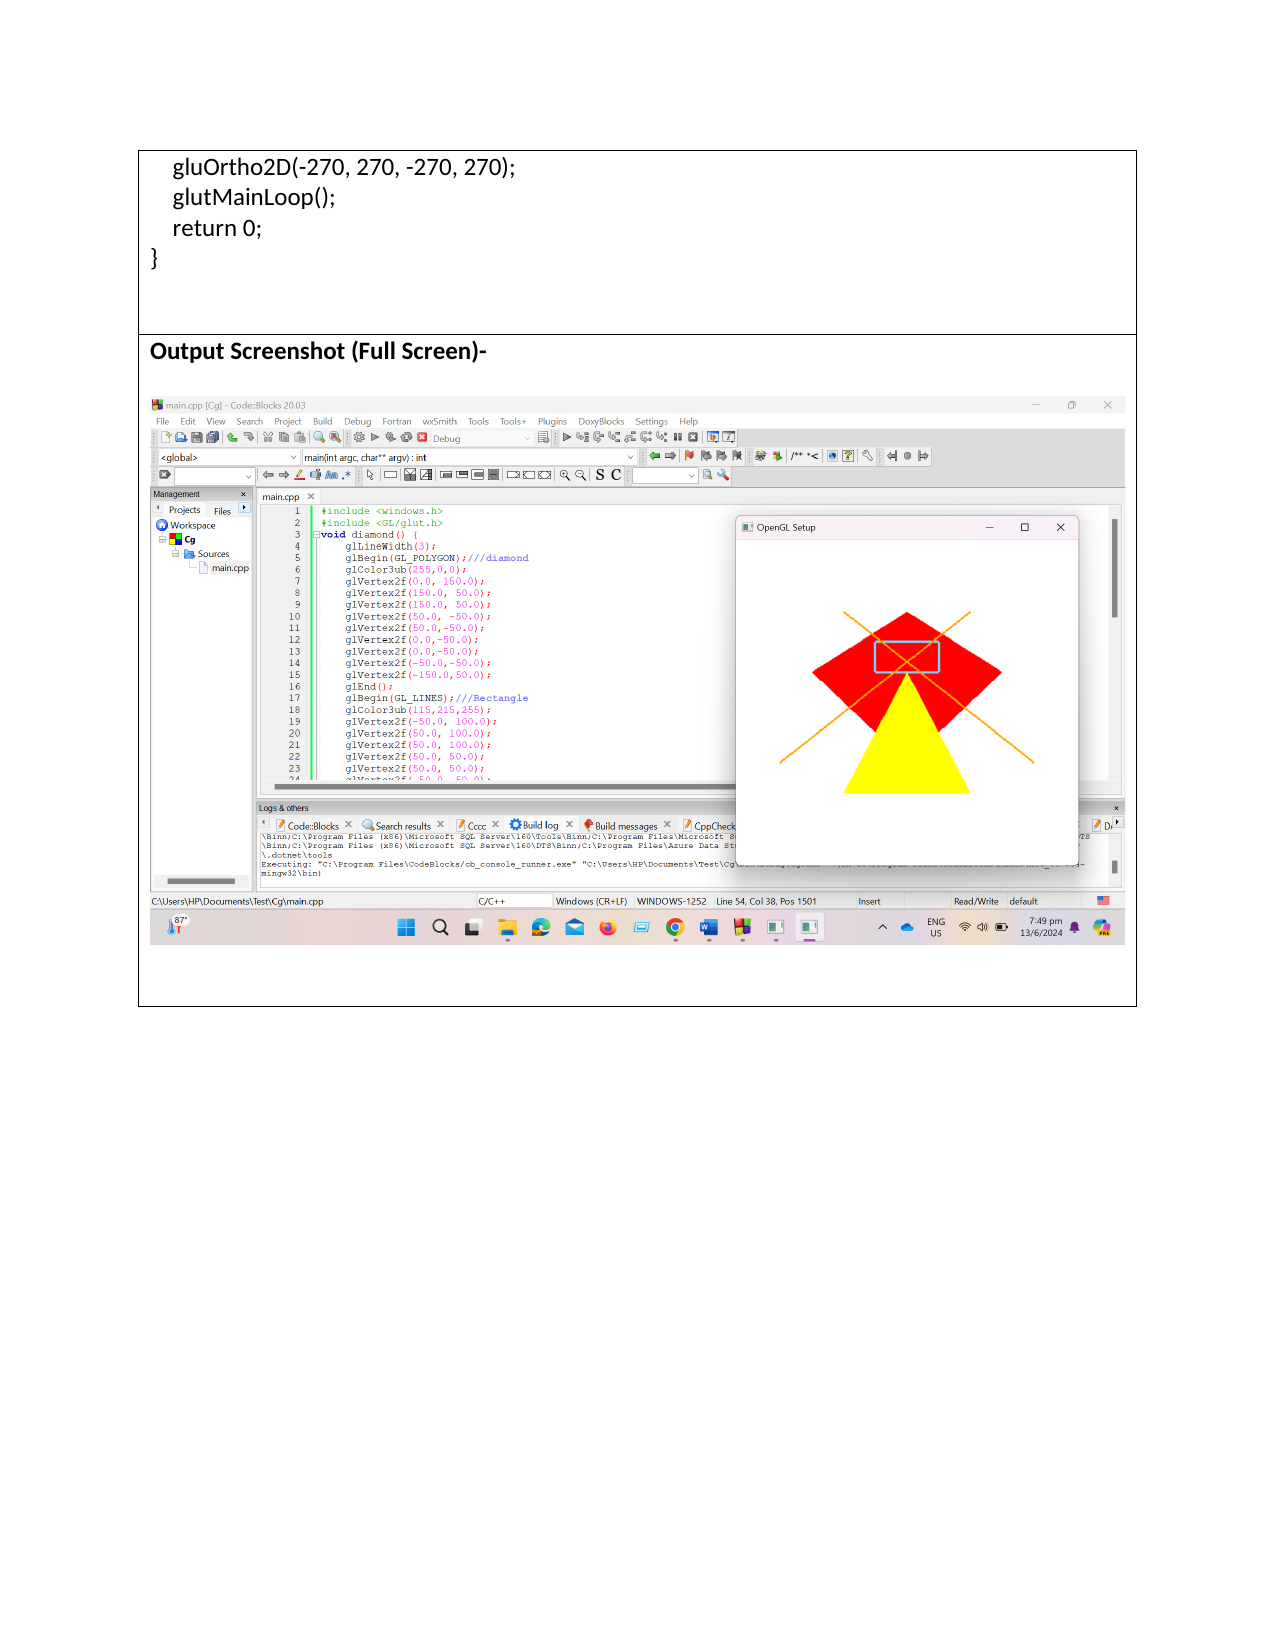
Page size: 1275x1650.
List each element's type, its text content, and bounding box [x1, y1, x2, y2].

picture [150, 396, 1125, 945]
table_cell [139, 151, 1136, 334]
table_cell Output Screenshot (Full Screen)- [139, 335, 1136, 1006]
